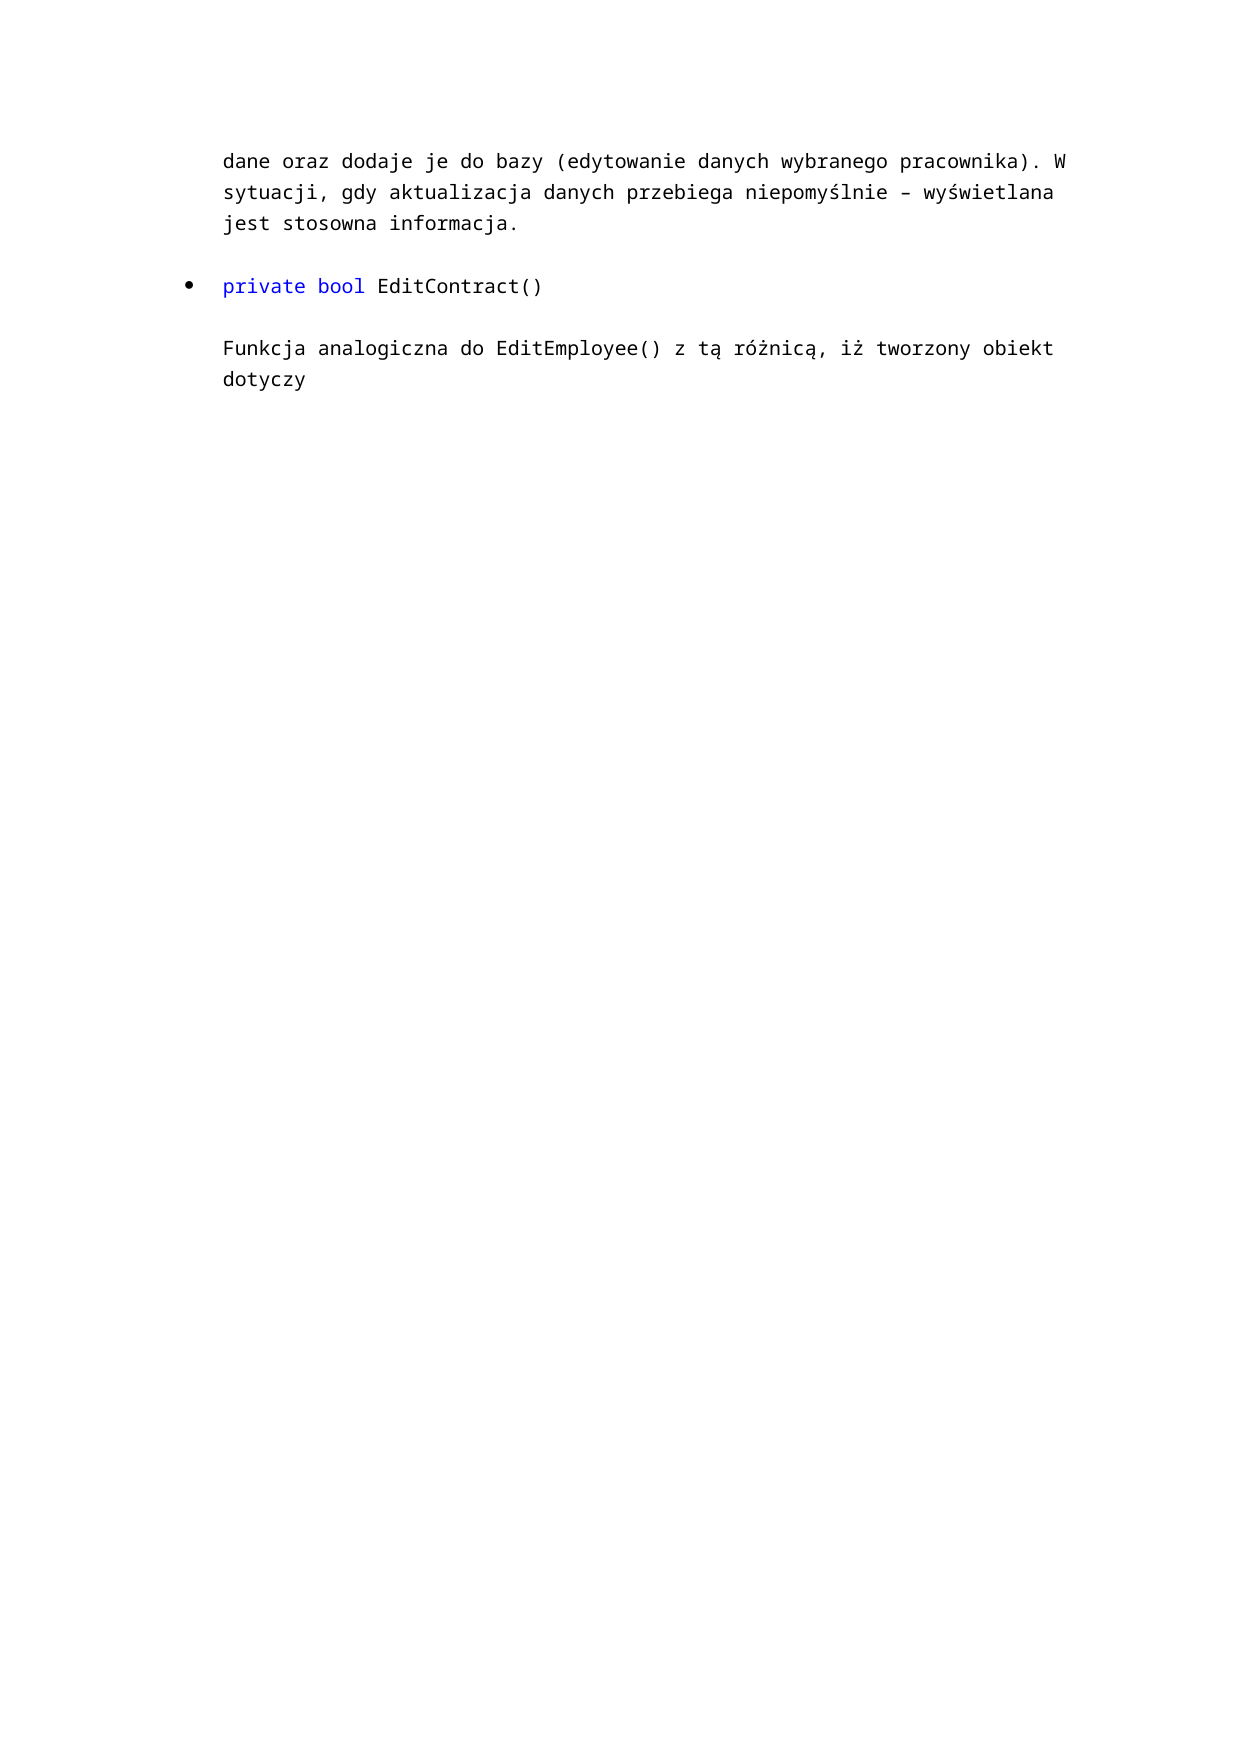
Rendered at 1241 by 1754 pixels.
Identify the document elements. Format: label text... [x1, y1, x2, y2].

list private bool EditContract() Funkcja analogiczna do EditEmployee() z tą różnicą, iż tworzony obiekt dotyczy umowy wybranego użytkownika. Wszystkie dane poddane są walidacji a następnie aktualizowane są w bazie danych. W sytuacji, gdy operacja Update kończy się niepowodzeniem – wyświetlany jest komunikat. [185, 273, 1093, 393]
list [185, 148, 1093, 269]
